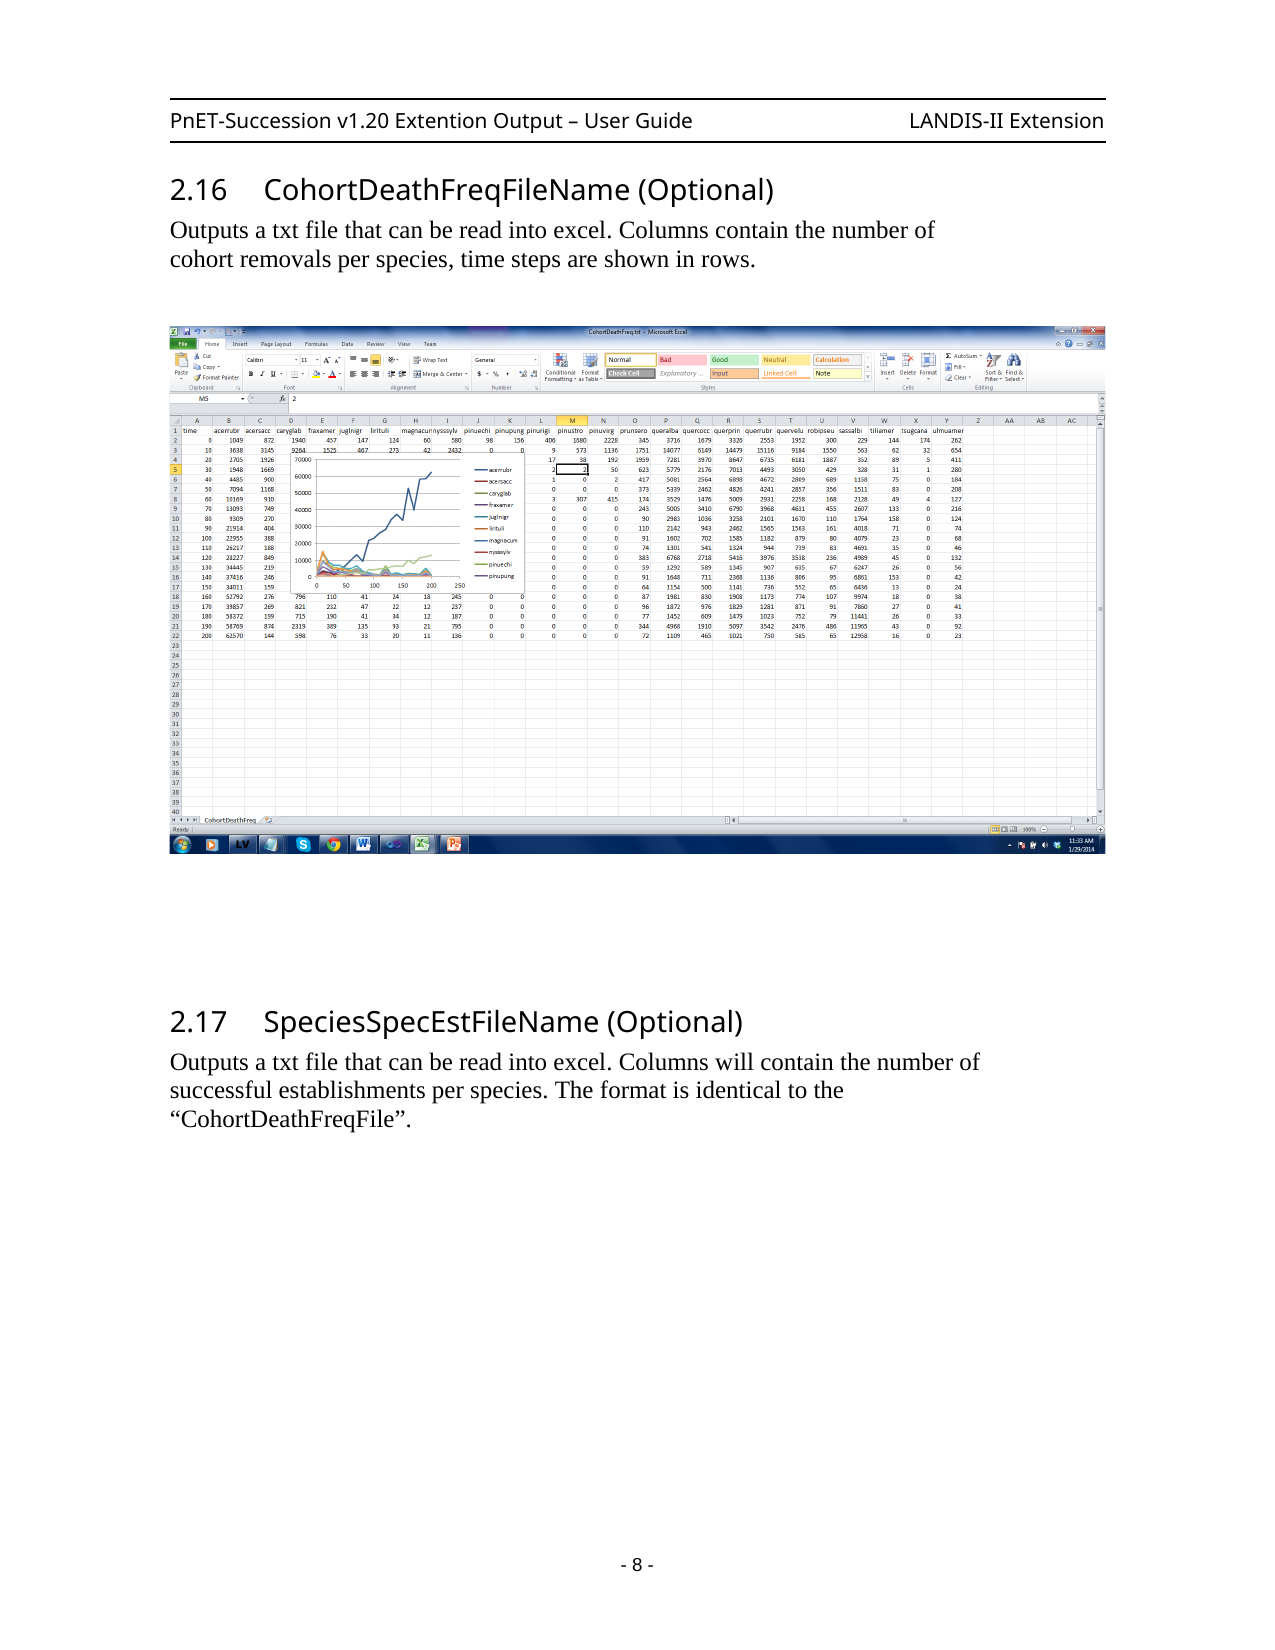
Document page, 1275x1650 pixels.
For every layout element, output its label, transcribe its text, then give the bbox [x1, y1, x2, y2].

text Outputs a txt file that can be read into excel. Columns contain the number of cohort removals per species, time steps are shown in rows. [169, 215, 1001, 273]
subtitle CohortDeathFreqFileName (Optional) [169, 169, 1106, 209]
subtitle SpeciesSpecEstFileName (Optional) [169, 1001, 1106, 1041]
picture [169, 326, 1106, 854]
text Outputs a txt file that can be read into excel. Columns will contain the number of successful establishments per species. The format is identical to the “CohortDeathFreqFile”. [169, 1047, 1001, 1133]
